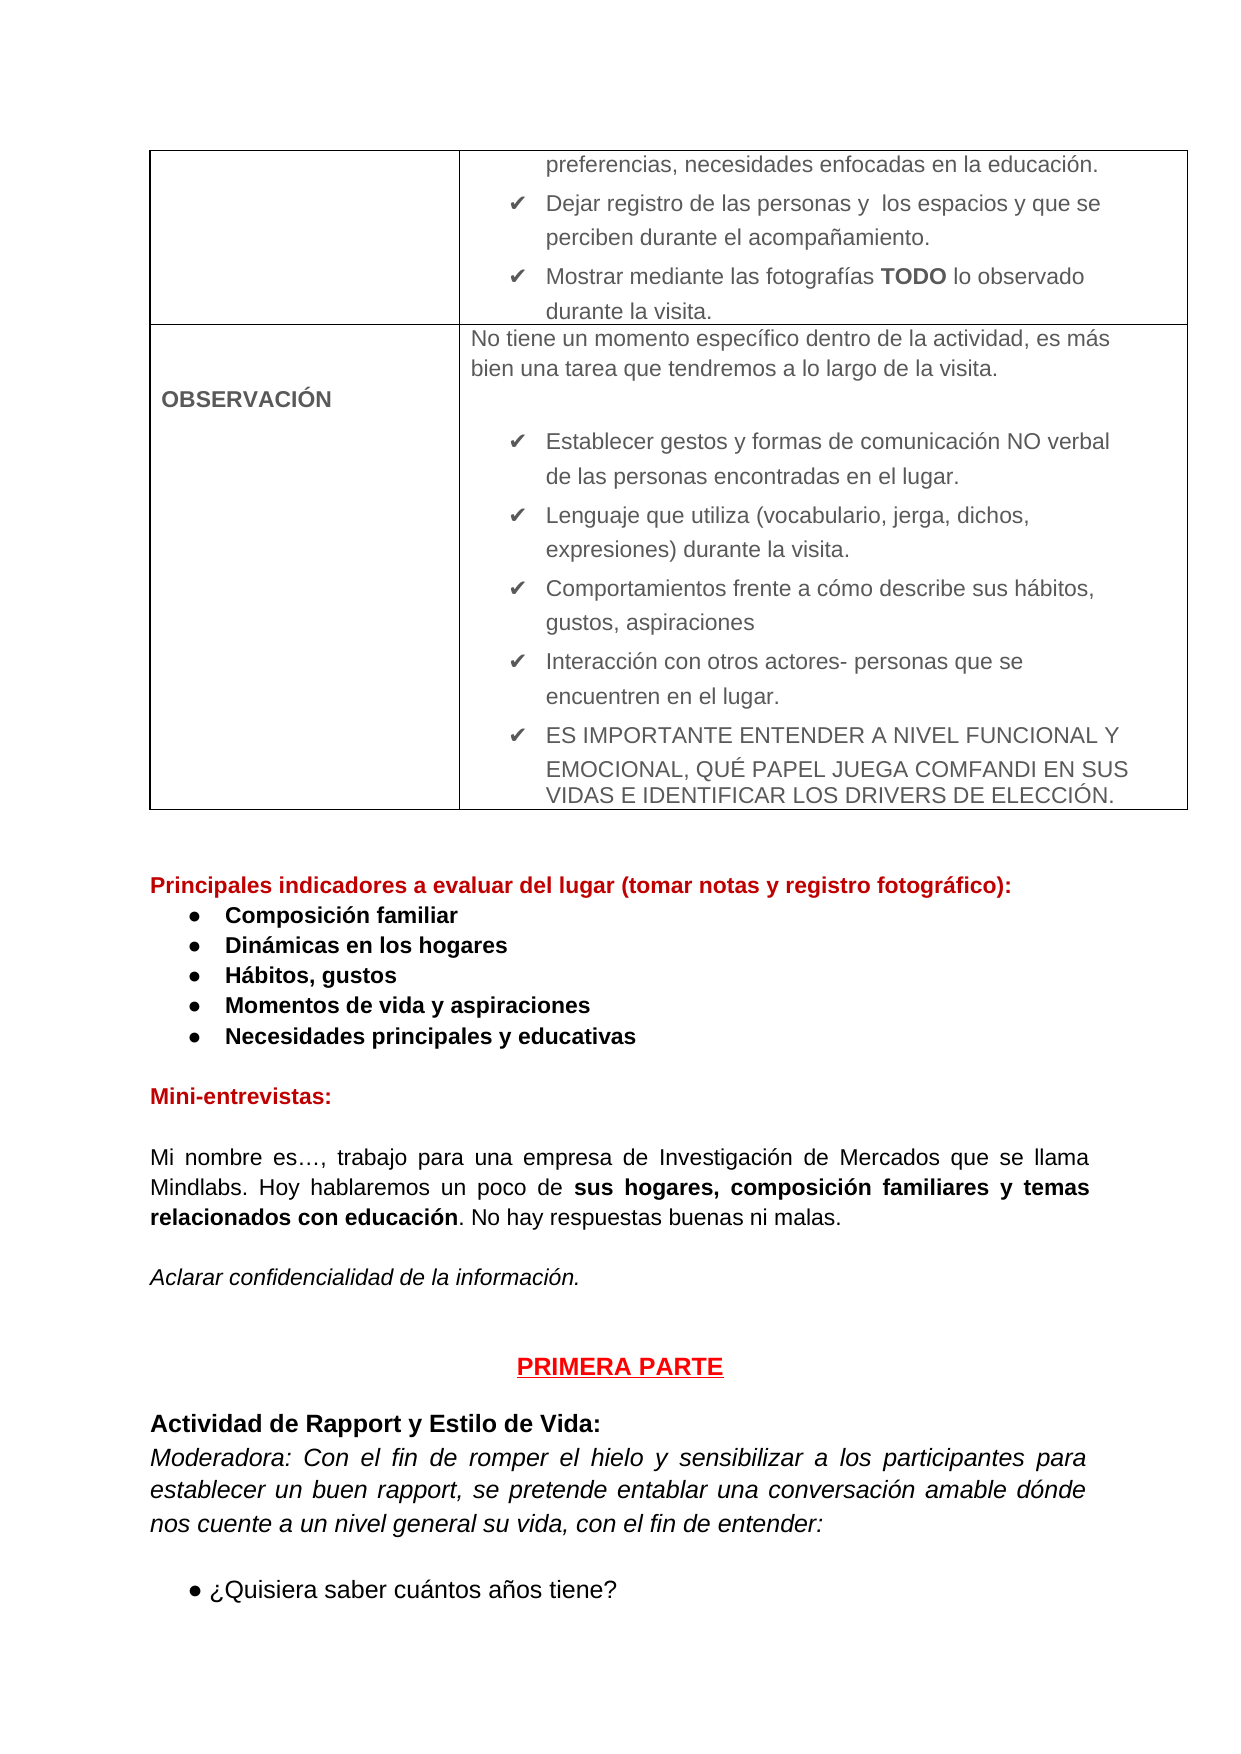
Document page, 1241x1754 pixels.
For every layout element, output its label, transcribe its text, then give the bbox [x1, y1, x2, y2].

list Momentos de vida y aspiraciones [187, 992, 1090, 1019]
text Actividad de Rapport y Estilo de Vida: [150, 1409, 1090, 1438]
text Moderadora: Con el fin de romper el hielo y sensibilizar a los participantes para establecer un buen rapport, se pretende entablar una conversación amable dónde nos cuente a un nivel general su vida, con el fin de entender: [150, 1442, 1090, 1537]
list Dinámicas en los hogares [187, 932, 1090, 958]
text Principales indicadores a evaluar del lugar (tomar notas y registro fotográfico): [150, 872, 1090, 898]
list Necesidades principales y educativas [187, 1023, 1090, 1049]
text Aclarar confidencialidad de la información. [150, 1264, 1090, 1291]
text PRIMERA PARTE [150, 1352, 1090, 1381]
table_cell OBSERVACIÓN [151, 325, 459, 809]
text Mini-entrevistas: [150, 1083, 1090, 1109]
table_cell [151, 151, 459, 324]
list Composición familiar [187, 902, 1090, 928]
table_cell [460, 151, 1187, 324]
list Hábitos, gustos [187, 962, 1090, 988]
table_cell No tiene un momento específico dentro de la actividad, es más bien una tarea que tendremos a lo largo de la visita. Establecer gestos y formas de comunicación NO verbal de las personas encontradas en el lugar. Lenguaje que utiliza (vocabulario, jerga, dichos, expresiones) durante la visita. Comportamientos frente a cómo describe sus hábitos, gustos, aspiraciones Interacción con otros actores- personas que se encuentren en el lugar. ES IMPORTANTE ENTENDER A NIVEL FUNCIONAL Y EMOCIONAL, QUÉ PAPEL JUEGA COMFANDI EN SUS VIDAS E IDENTIFICAR LOS DRIVERS DE ELECCIÓN. [460, 325, 1187, 809]
text Mi nombre es…, trabajo para una empresa de Investigación de Mercados que se llama Mindlabs. Hoy hablaremos un poco de sus hogares, composición familiares y temas relacionados con educación. No hay respuestas buenas ni malas. [150, 1143, 1090, 1230]
list ¿Quisiera saber cuántos años tiene? [187, 1574, 1090, 1603]
